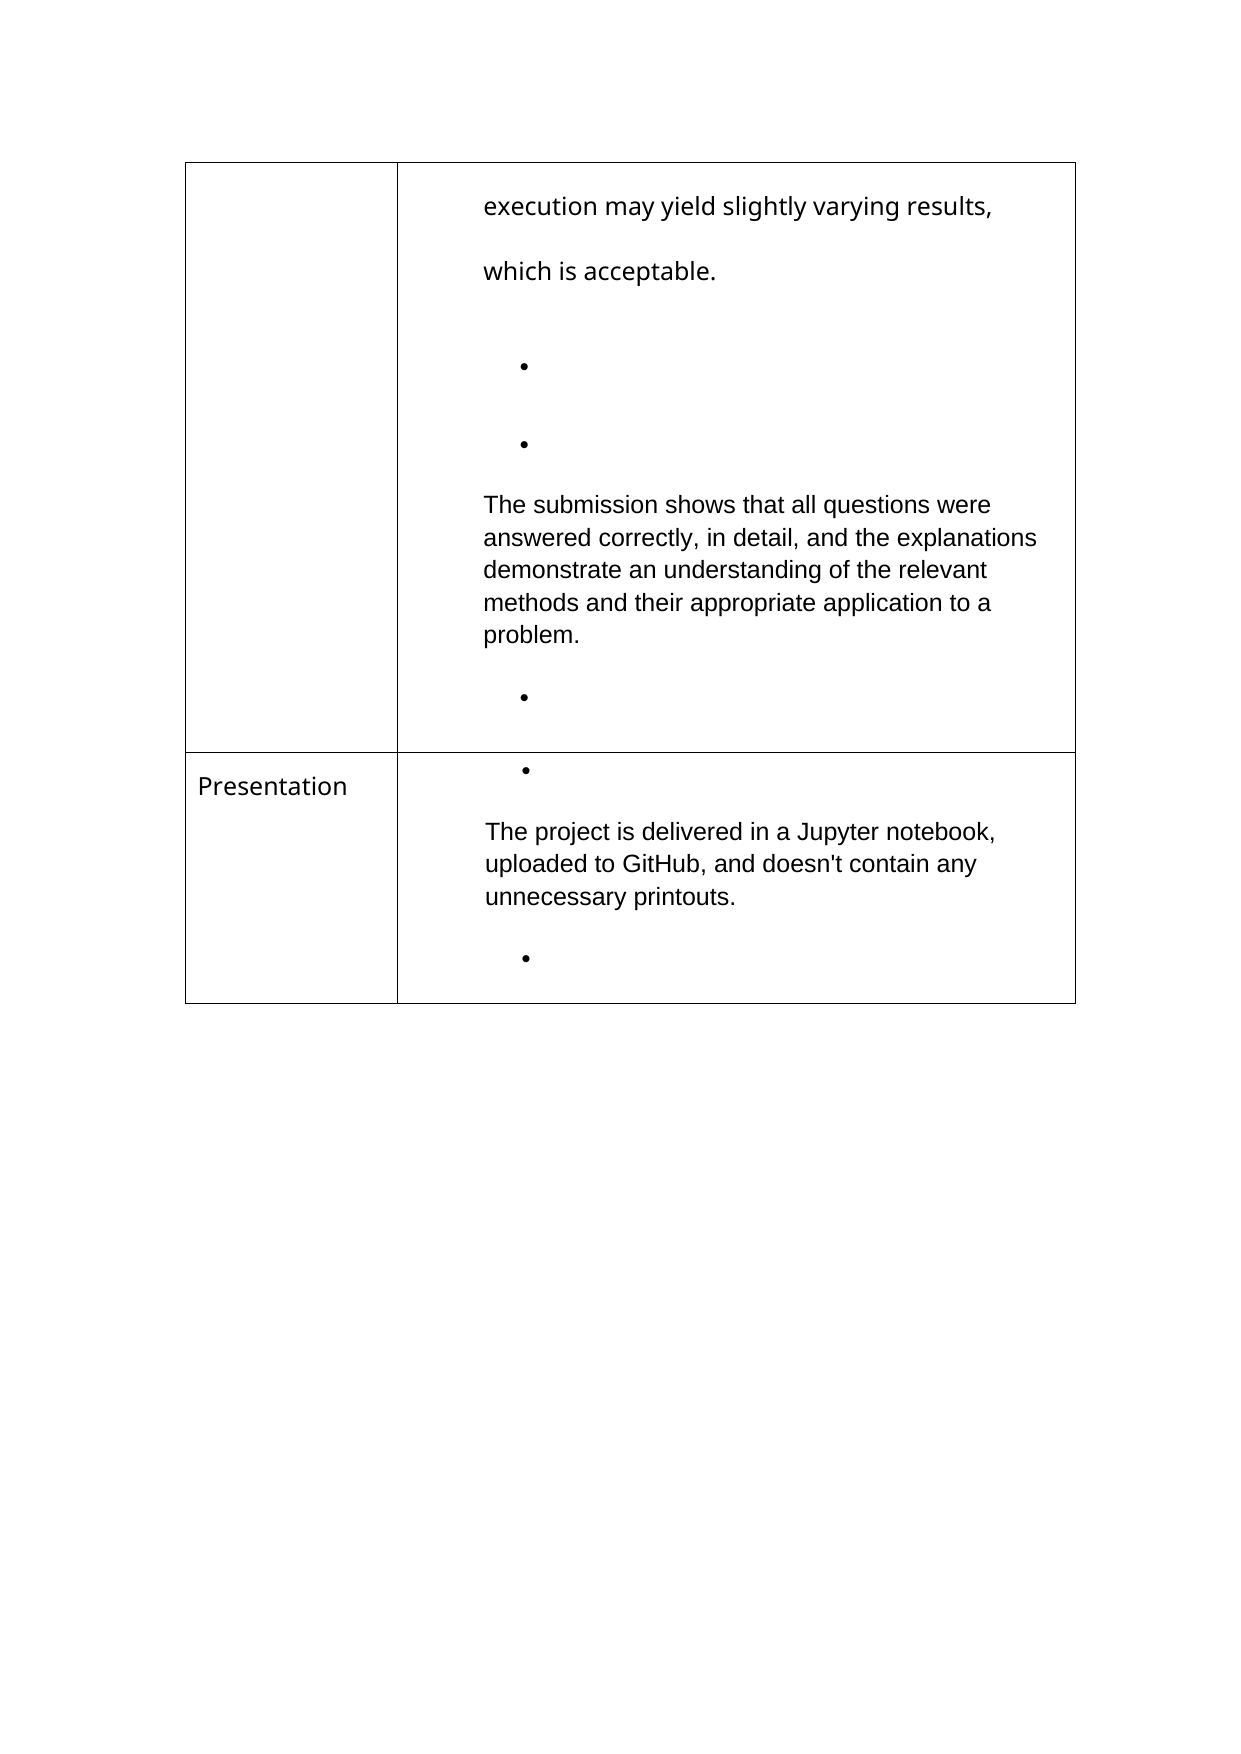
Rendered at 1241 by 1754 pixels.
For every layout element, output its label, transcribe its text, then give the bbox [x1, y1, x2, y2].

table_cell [186, 163, 397, 752]
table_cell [398, 163, 1075, 752]
table_cell The project is delivered in a Jupyter notebook, uploaded to GitHub, and doesn't contain any unnecessary printouts. [398, 753, 1075, 1003]
table_cell Presentation [186, 753, 397, 1003]
